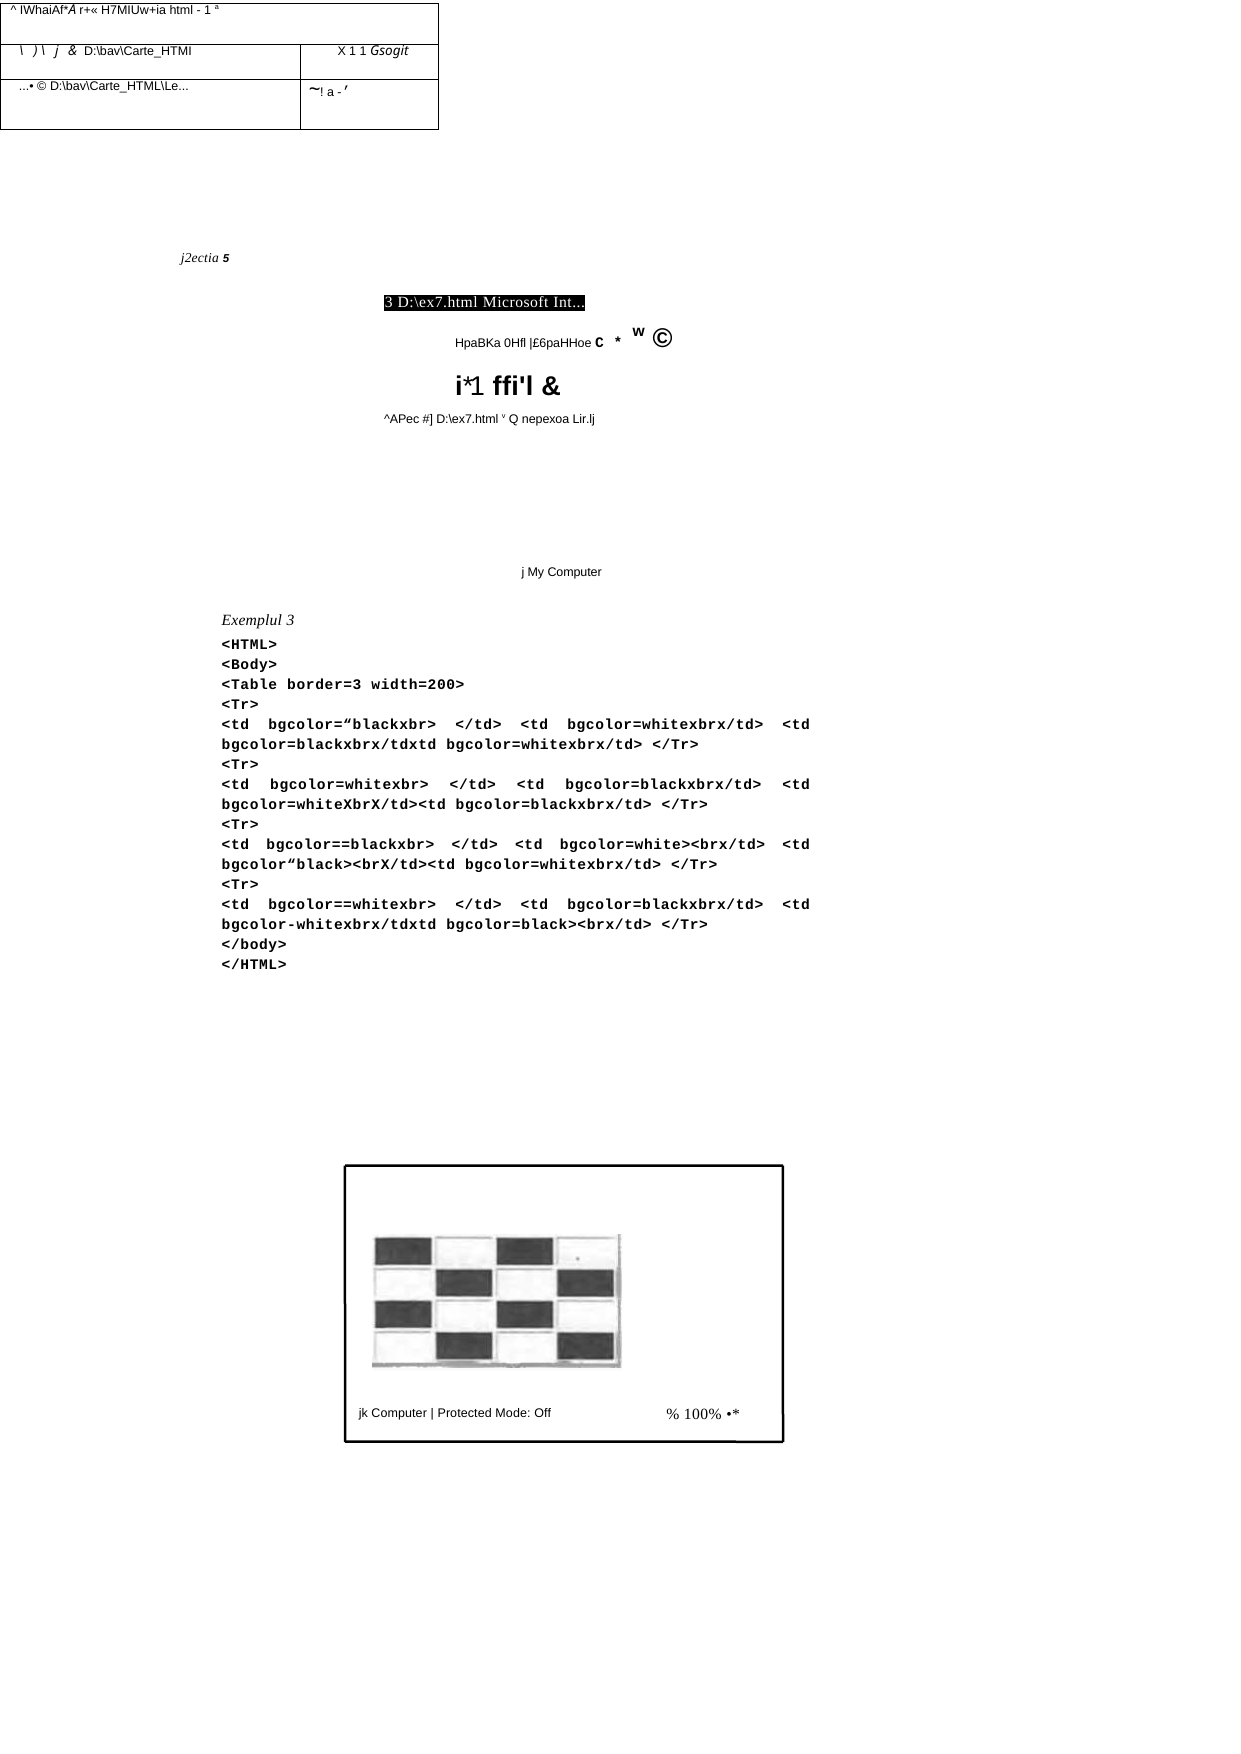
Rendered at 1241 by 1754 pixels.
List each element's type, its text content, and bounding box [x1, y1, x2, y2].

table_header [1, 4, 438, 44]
text <Tr> [221, 874, 821, 894]
text <Table border=3 width=200> [221, 674, 821, 694]
text <td bgcolor=“blackxbr> </td> <td bgcolor=whitexbrx/td> <td bgcolor=blackxbrx/tdxtd bgcolor=whitexbrx/td> </Tr> [221, 714, 811, 754]
text </body> [221, 934, 821, 954]
text Exemplul 3 [221, 613, 821, 629]
text j My Computer [521, 566, 602, 579]
text </HTML> [221, 954, 821, 974]
text <Tr> [221, 694, 821, 714]
text % 100% •* [666, 1407, 740, 1423]
text <td bgcolor==blackxbr> </td> <td bgcolor=white><brx/td> <td bgcolor“black><brX/td><td bgcolor=whitexbrx/td> </Tr> [221, 834, 811, 874]
text 3 D:\ex7.html Microsoft Int... [384, 295, 585, 311]
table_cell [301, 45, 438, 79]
text jk Computer | Protected Mode: Off [358, 1407, 551, 1420]
text <Tr> [221, 754, 821, 774]
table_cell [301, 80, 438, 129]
text <HTML> [221, 634, 821, 654]
text j2ectia 5 [181, 252, 229, 265]
text <Body> [221, 654, 821, 674]
text HpaBKa 0Hfl |£6paHHoe C * w © i*1 ffi'l & [455, 310, 679, 405]
picture [372, 1234, 622, 1368]
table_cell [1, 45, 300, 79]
text <td bgcolor==whitexbr> </td> <td bgcolor=blackxbrx/td> <td bgcolor-whitexbrx/tdxtd bgcolor=black><brx/td> </Tr> [221, 894, 811, 934]
text ^APec #] D:\ex7.html v Q nepexoa Lir.lj [384, 413, 595, 426]
text <td bgcolor=whitexbr> </td> <td bgcolor=blackxbrx/td> <td bgcolor=whiteXbrX/td><td bgcolor=blackxbrx/td> </Tr> [221, 774, 811, 814]
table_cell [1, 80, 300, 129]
text <Tr> [221, 814, 821, 834]
